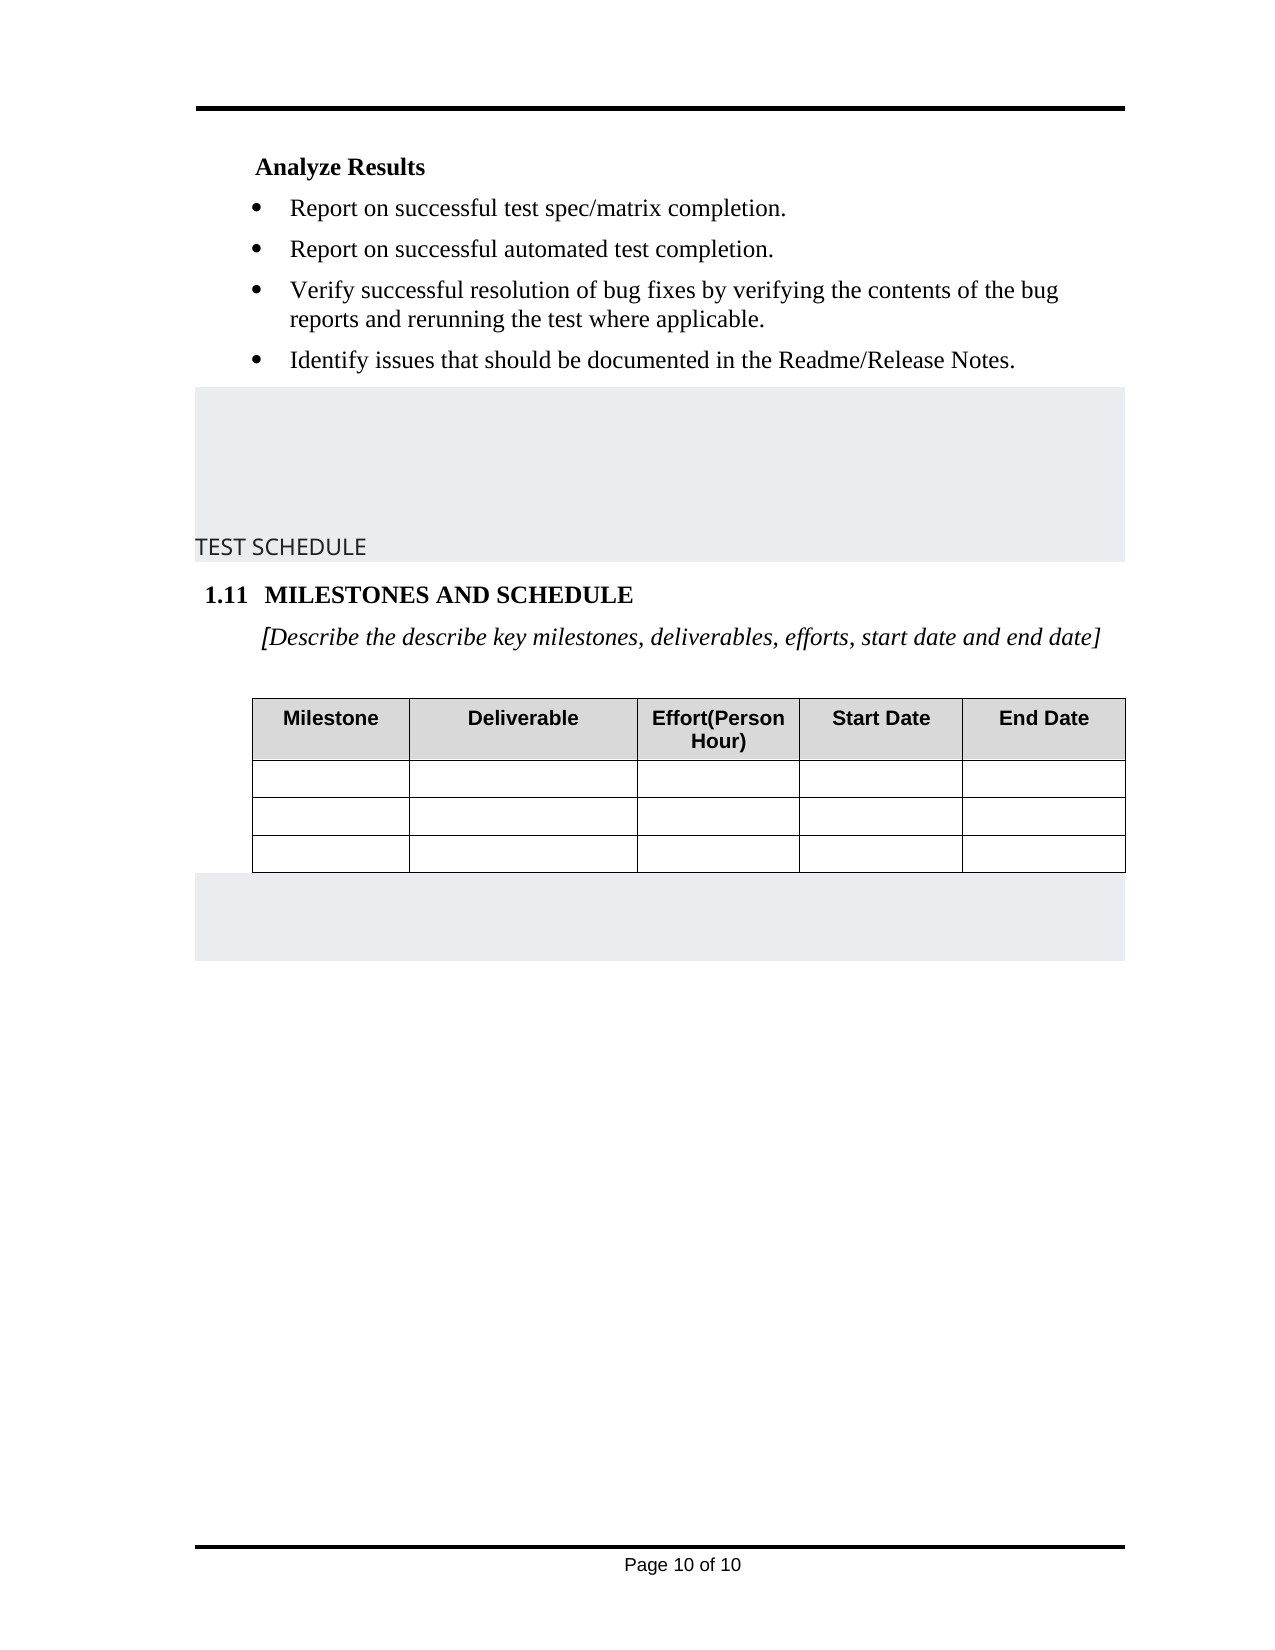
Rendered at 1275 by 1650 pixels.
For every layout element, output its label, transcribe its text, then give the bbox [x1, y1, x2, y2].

list Report on successful test spec/matrix completion. [252, 193, 1125, 222]
table_cell [800, 798, 962, 834]
table_header Deliverable [410, 699, 637, 759]
table_header Milestone [253, 699, 409, 759]
table_cell [253, 761, 409, 797]
table_cell [410, 798, 637, 834]
text Analyze Results [255, 152, 1125, 181]
table_cell [963, 761, 1125, 797]
list Identify issues that should be documented in the Readme/Release Notes. [252, 346, 1125, 374]
table_cell [638, 761, 799, 797]
table_cell [253, 798, 409, 834]
table_cell [410, 761, 637, 797]
table_header End Date [963, 699, 1125, 759]
table_cell [963, 798, 1125, 834]
list Report on successful automated test completion. [252, 234, 1125, 263]
table_cell [800, 761, 962, 797]
table_cell [253, 836, 409, 872]
subtitle Test Schedule [195, 518, 1125, 562]
table_cell [800, 836, 962, 872]
table_header Effort(Person Hour) [638, 699, 799, 759]
table_header Start Date [800, 699, 962, 759]
text [Describe the describe key milestones, deliverables, efforts, start date and end date] [255, 622, 1125, 651]
table_cell [638, 836, 799, 872]
table_cell [410, 836, 637, 872]
list Verify successful resolution of bug fixes by verifying the contents of the bug reports and rerunning the test where applicable. [252, 276, 1125, 333]
table_cell [638, 798, 799, 834]
table_cell [963, 836, 1125, 872]
subtitle Milestones and schedule [204, 581, 1125, 609]
